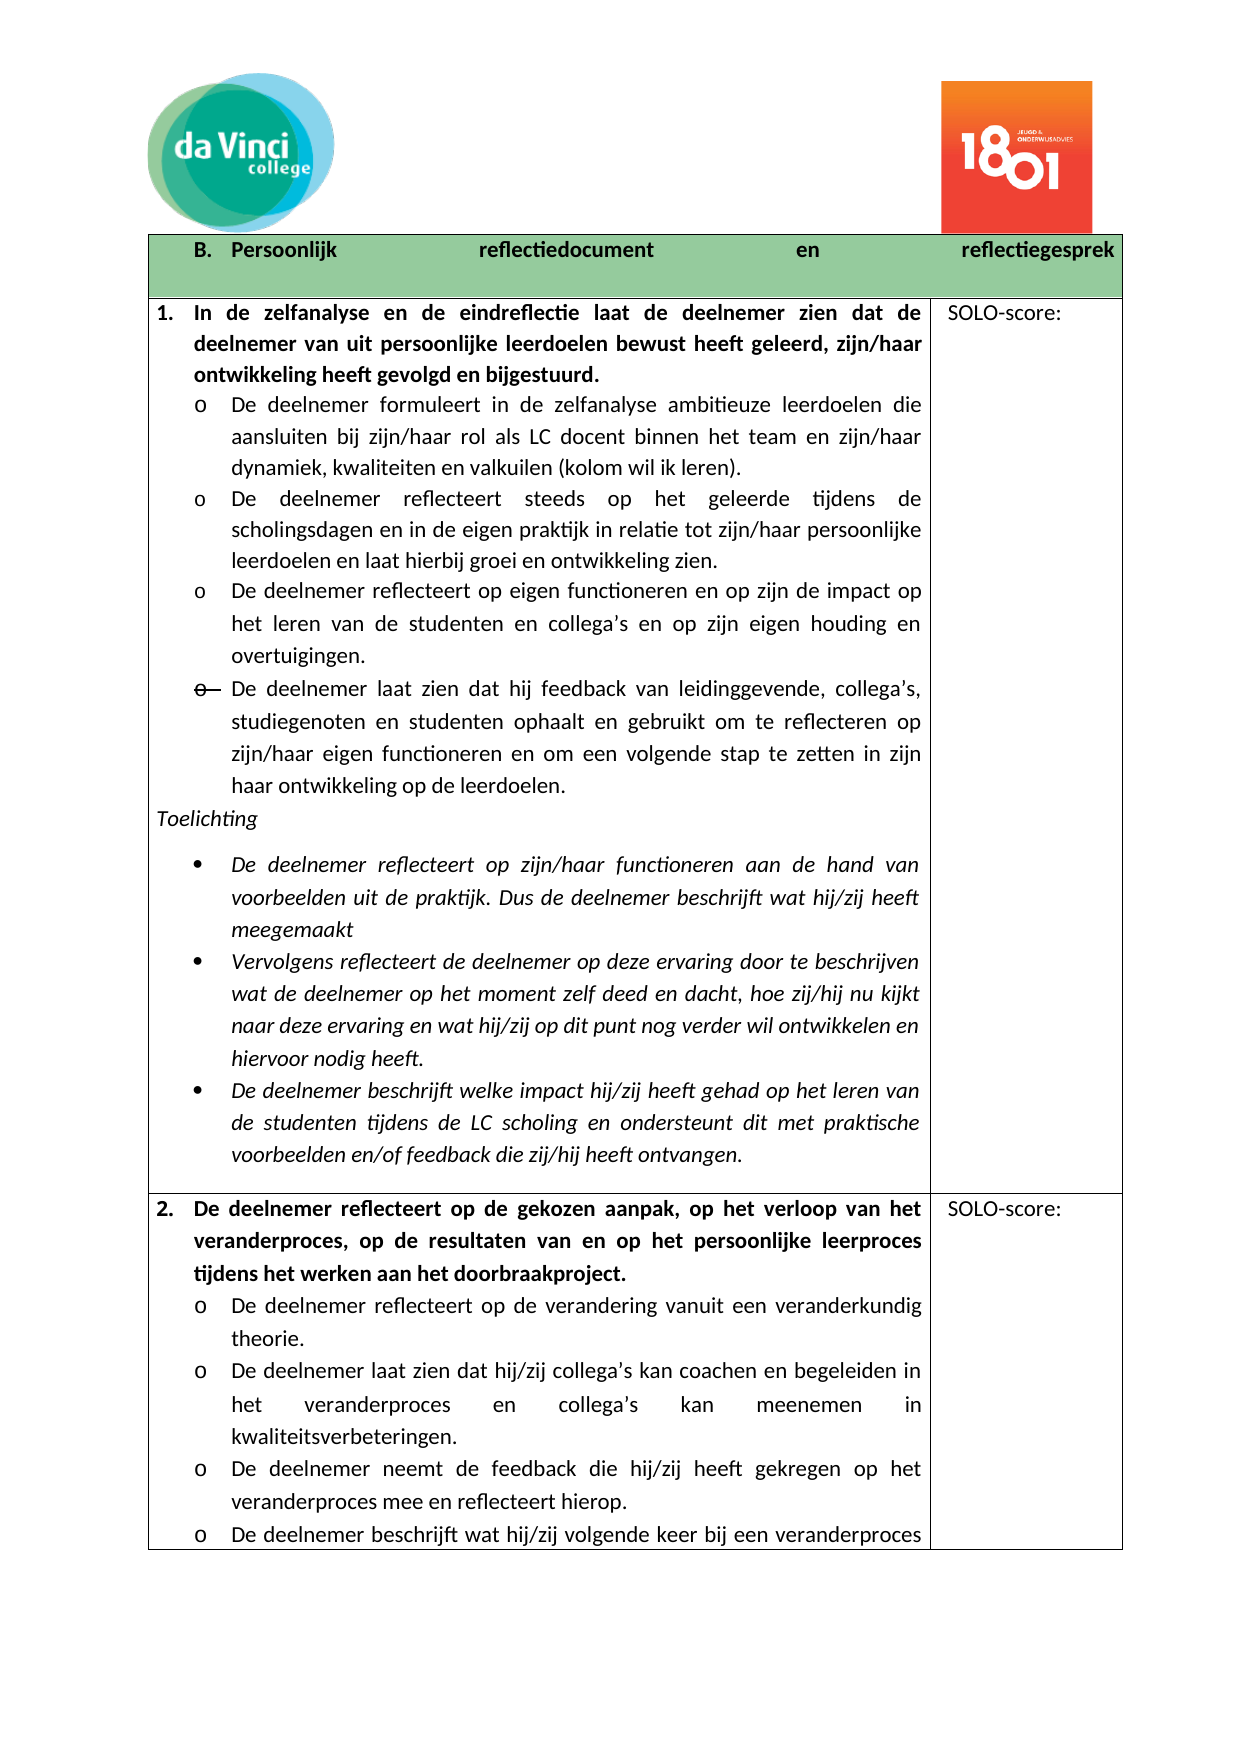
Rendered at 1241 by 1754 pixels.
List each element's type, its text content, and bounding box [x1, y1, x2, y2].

picture [941, 81, 1093, 234]
picture [147, 73, 336, 234]
table_cell SOLO-score: [931, 299, 1122, 1193]
table_header Persoonlijk reflectiedocument en reflectiegesprek [149, 235, 1122, 297]
table_cell In de zelfanalyse en de eindreflectie laat de deelnemer zien dat de deelnemer van uit persoonlijke leerdoelen bewust heeft geleerd, zijn/haar ontwikkeling heeft gevolgd en bijgestuurd. De deelnemer formuleert in de zelfanalyse ambitieuze leerdoelen die aansluiten bij zijn/haar rol als LC docent binnen het team en zijn/haar dynamiek, kwaliteiten en valkuilen (kolom wil ik leren). De deelnemer reflecteert steeds op het geleerde tijdens de scholingsdagen en in de eigen praktijk in relatie tot zijn/haar persoonlijke leerdoelen en laat hierbij groei en ontwikkeling zien. De deelnemer reflecteert op eigen functioneren en op zijn de impact op het leren van de studenten en collega’s en op zijn eigen houding en overtuigingen. De deelnemer laat zien dat hij feedback van leidinggevende, collega’s, studiegenoten en studenten ophaalt en gebruikt om te reflecteren op zijn/haar eigen functioneren en om een volgende stap te zetten in zijn haar ontwikkeling op de leerdoelen. Toelichting De deelnemer reflecteert op zijn/haar functioneren aan de hand van voorbeelden uit de praktijk. Dus de deelnemer beschrijft wat hij/zij heeft meegemaakt Vervolgens reflecteert de deelnemer op deze ervaring door te beschrijven wat de deelnemer op het moment zelf deed en dacht, hoe zij/hij nu kijkt naar deze ervaring en wat hij/zij op dit punt nog verder wil ontwikkelen en hiervoor nodig heeft. De deelnemer beschrijft welke impact hij/zij heeft gehad op het leren van de studenten tijdens de LC scholing en ondersteunt dit met praktische voorbeelden en/of feedback die zij/hij heeft ontvangen. [149, 299, 930, 1193]
table_cell SOLO-score: [931, 1194, 1122, 1549]
